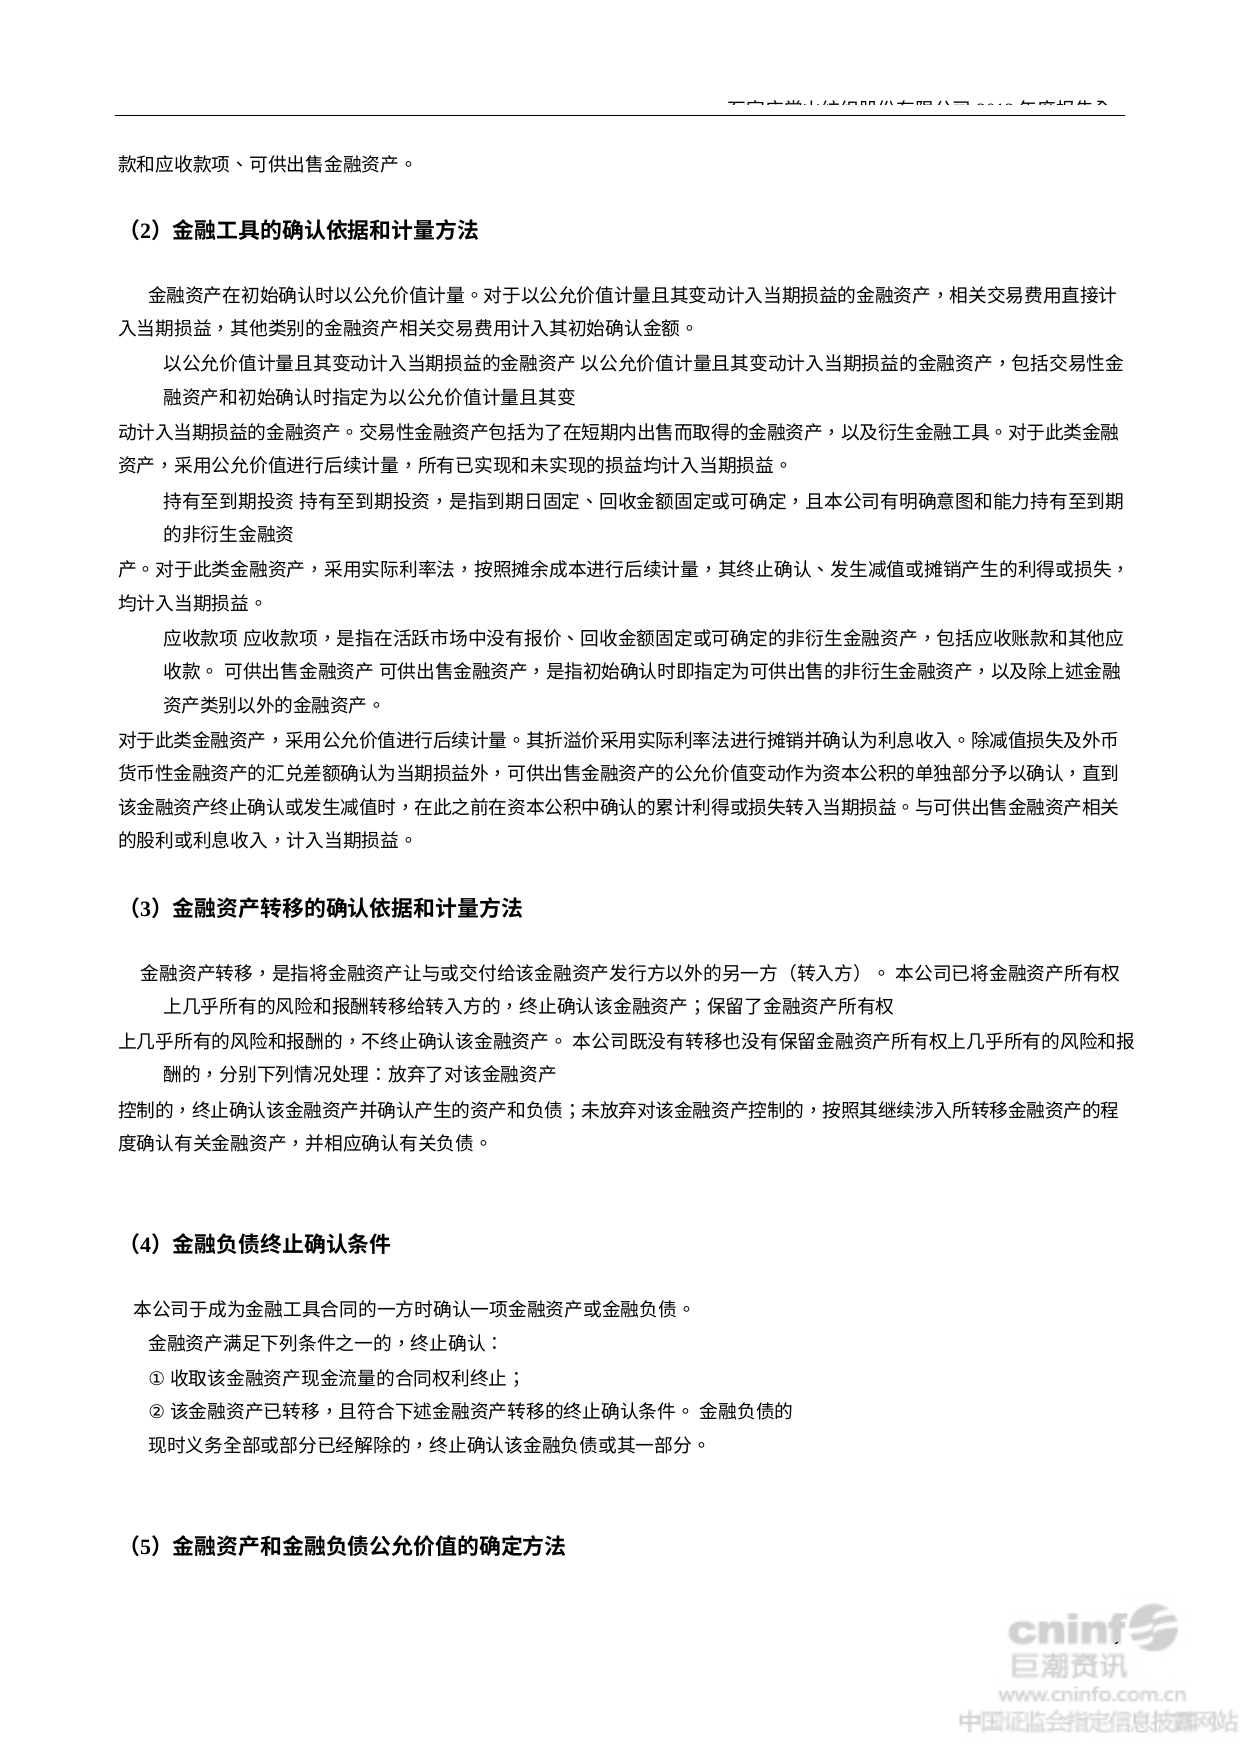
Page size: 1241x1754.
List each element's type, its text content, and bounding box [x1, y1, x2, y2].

subtitle （3）金融资产转移的确认依据和计量方法 [118, 893, 1240, 923]
text 金融资产转移，是指将金融资产让与或交付给该金融资产发行方以外的另一方（转入方）。 本公司已将金融资产所有权上几乎所有的风险和报酬转移给转入方的，终止确认该金融资产；保留了金融资产所有权 [141, 960, 1138, 1019]
subtitle （4）金融负债终止确认条件 [118, 1229, 1240, 1259]
text 款和应收款项、可供出售金融资产。 [118, 151, 1240, 177]
text 应收款项 应收款项，是指在活跃市场中没有报价、回收金额固定或可确定的非衍生金融资产，包括应收账款和其他应收款。 可供出售金融资产 可供出售金融资产，是指初始确认时即指定为可供出售的非衍生金融资产，以及除上述金融资产类别以外的金融资产。 [163, 625, 1138, 717]
text ② 该金融资产已转移，且符合下述金融资产转移的终止确认条件。 金融负债的现时义务全部或部分已经解除的，终止确认该金融负债或其一部分。 [148, 1398, 806, 1457]
text 上几乎所有的风险和报酬的，不终止确认该金融资产。 本公司既没有转移也没有保留金融资产所有权上几乎所有的风险和报酬的，分别下列情况处理：放弃了对该金融资产 [118, 1028, 1138, 1087]
text 金融资产在初始确认时以公允价值计量。对于以公允价值计量且其变动计入当期损益的金融资产，相关交易费用直接计 入当期损益，其他类别的金融资产相关交易费用计入其初始确认金额。 [118, 282, 1138, 341]
text 本公司于成为金融工具合同的一方时确认一项金融资产或金融负债。 金融资产满足下列条件之一的，终止确认： [133, 1296, 698, 1355]
subtitle （5）金融资产和金融负债公允价值的确定方法 [118, 1531, 1240, 1561]
text 以公允价值计量且其变动计入当期损益的金融资产 以公允价值计量且其变动计入当期损益的金融资产，包括交易性金融资产和初始确认时指定为以公允价值计量且其变 [163, 351, 1138, 409]
text 产。对于此类金融资产，采用实际利率法，按照摊余成本进行后续计量，其终止确认、发生减值或摊销产生的利得或损失， 均计入当期损益。 [118, 557, 1132, 616]
text ① 收取该金融资产现金流量的合同权利终止； [148, 1365, 1138, 1391]
text 动计入当期损益的金融资产。交易性金融资产包括为了在短期内出售而取得的金融资产，以及衍生金融工具。对于此类金融 资产，采用公允价值进行后续计量，所有已实现和未实现的损益均计入当期损益。 [118, 419, 1138, 478]
subtitle （2）金融工具的确认依据和计量方法 [118, 215, 1240, 245]
text 对于此类金融资产，采用公允价值进行后续计量。其折溢价采用实际利率法进行摊销并确认为利息收入。除减值损失及外币 货币性金融资产的汇兑差额确认为当期损益外，可供出售金融资产的公允价值变动作为资本公积的单独部分予以确认，直到 该金融资产终止确认或发生减值时，在此之前在资本公积中确认的累计利得或损失转入当期损益。与可供出售金融资产相关 的股利或利息收入，计入当期损益。 [118, 727, 1122, 853]
text 持有至到期投资 持有至到期投资，是指到期日固定、回收金额固定或可确定，且本公司有明确意图和能力持有至到期的非衍生金融资 [163, 488, 1138, 547]
picture [958, 1593, 1241, 1754]
text 控制的，终止确认该金融资产并确认产生的资产和负债；未放弃对该金融资产控制的，按照其继续涉入所转移金融资产的程 度确认有关金融资产，并相应确认有关负债。 [118, 1097, 1138, 1156]
